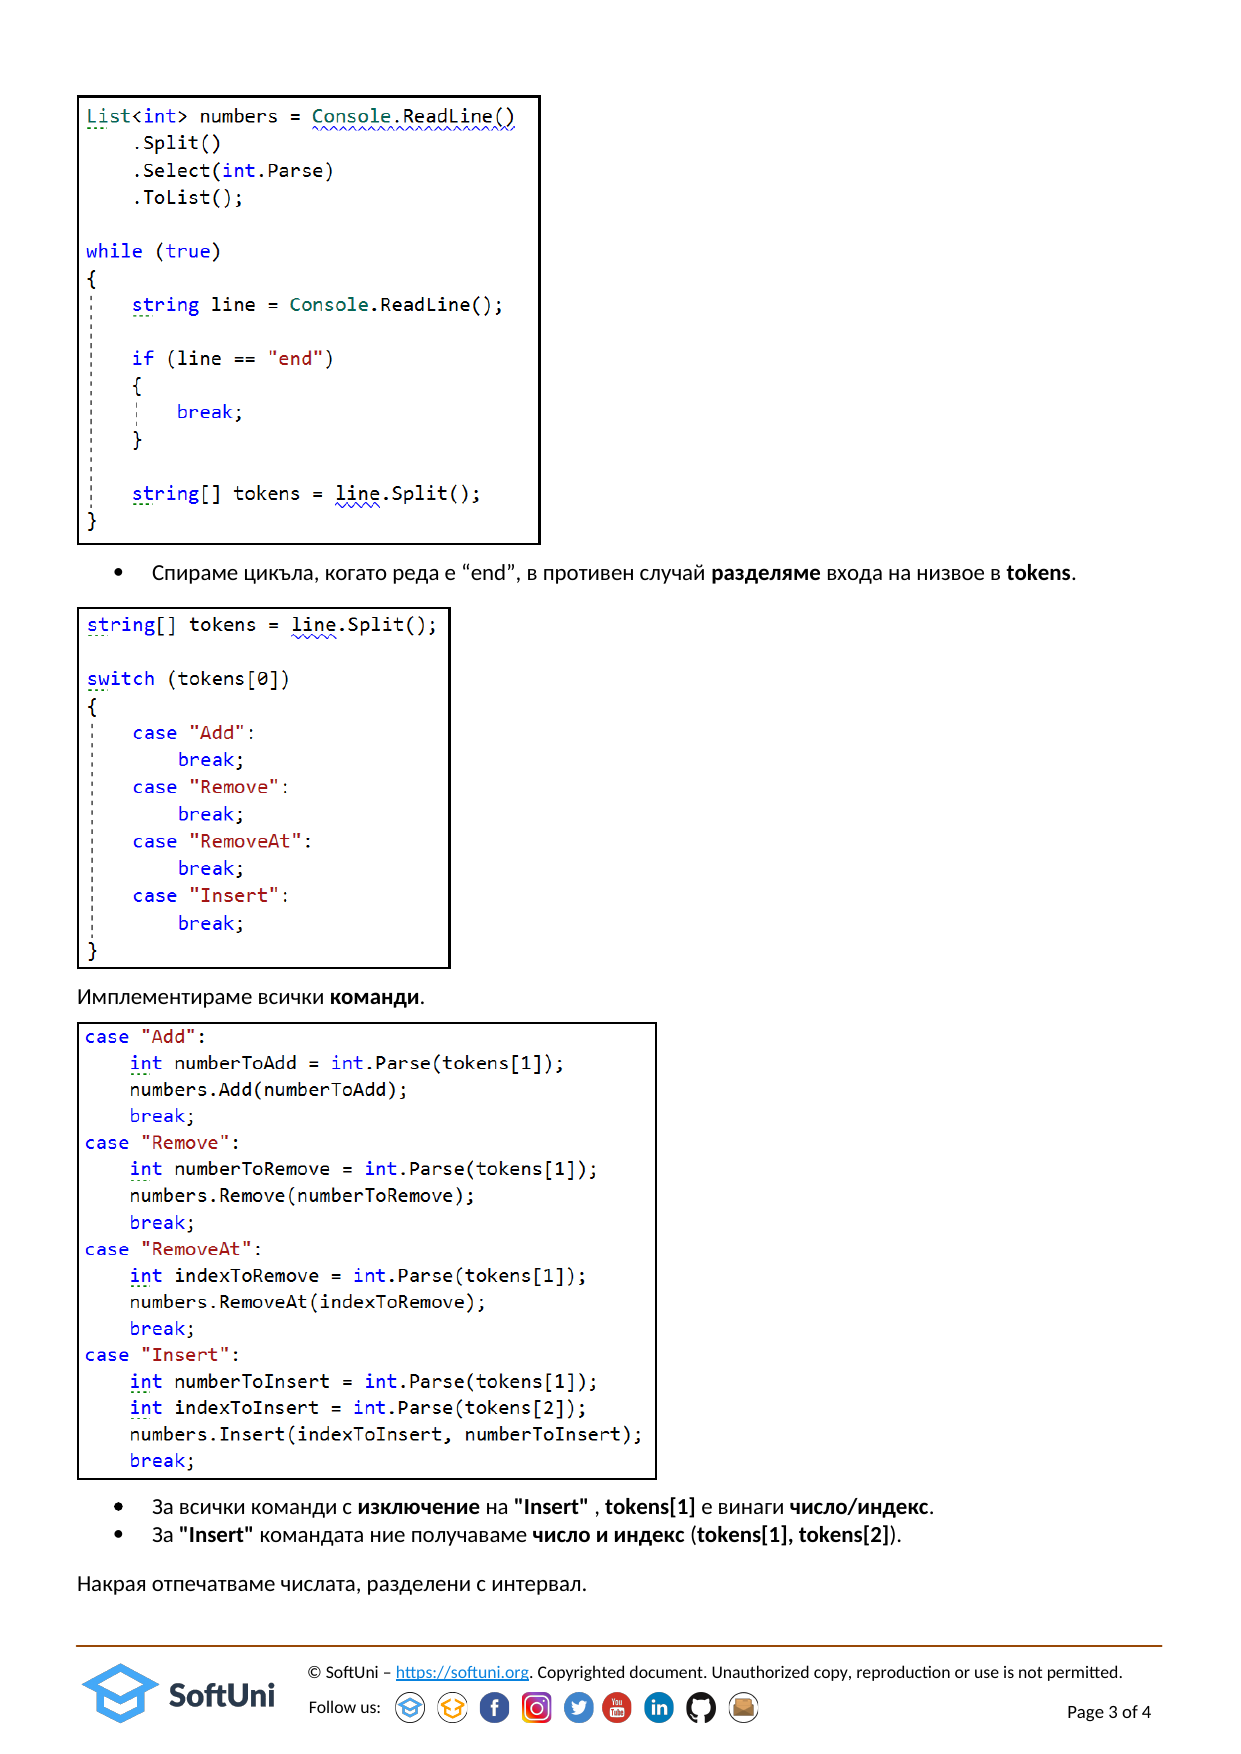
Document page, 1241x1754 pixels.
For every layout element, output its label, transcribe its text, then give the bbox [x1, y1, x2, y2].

list За всички команди с изключение на "Insert" , tokens[1] е винаги число/индекс. [114, 1492, 1163, 1520]
list За "Insert" командата ние получаваме число и индекс (tokens[1], tokens[2]). [114, 1520, 1163, 1548]
picture [665, 1714, 674, 1723]
picture [665, 1692, 674, 1701]
picture [79, 98, 538, 543]
picture [395, 1692, 425, 1723]
picture [686, 1692, 716, 1723]
picture [75, 1658, 281, 1729]
picture [479, 1692, 510, 1723]
text Накрая отпечатваме числата, разделени с интервал. [77, 1569, 1163, 1597]
picture [728, 1692, 759, 1723]
picture [564, 1692, 594, 1723]
picture [79, 1024, 655, 1478]
picture [644, 1692, 653, 1701]
text Имплементираме всички команди. [77, 982, 1163, 1010]
picture [658, 1705, 667, 1714]
picture [79, 609, 448, 967]
picture [437, 1692, 468, 1723]
picture [602, 1692, 632, 1723]
picture [644, 1714, 653, 1723]
list Спираме цикъла, когато реда е “end”, в противен случай разделяме входа на низвое в tokens. [114, 558, 1163, 586]
picture [522, 1692, 552, 1723]
